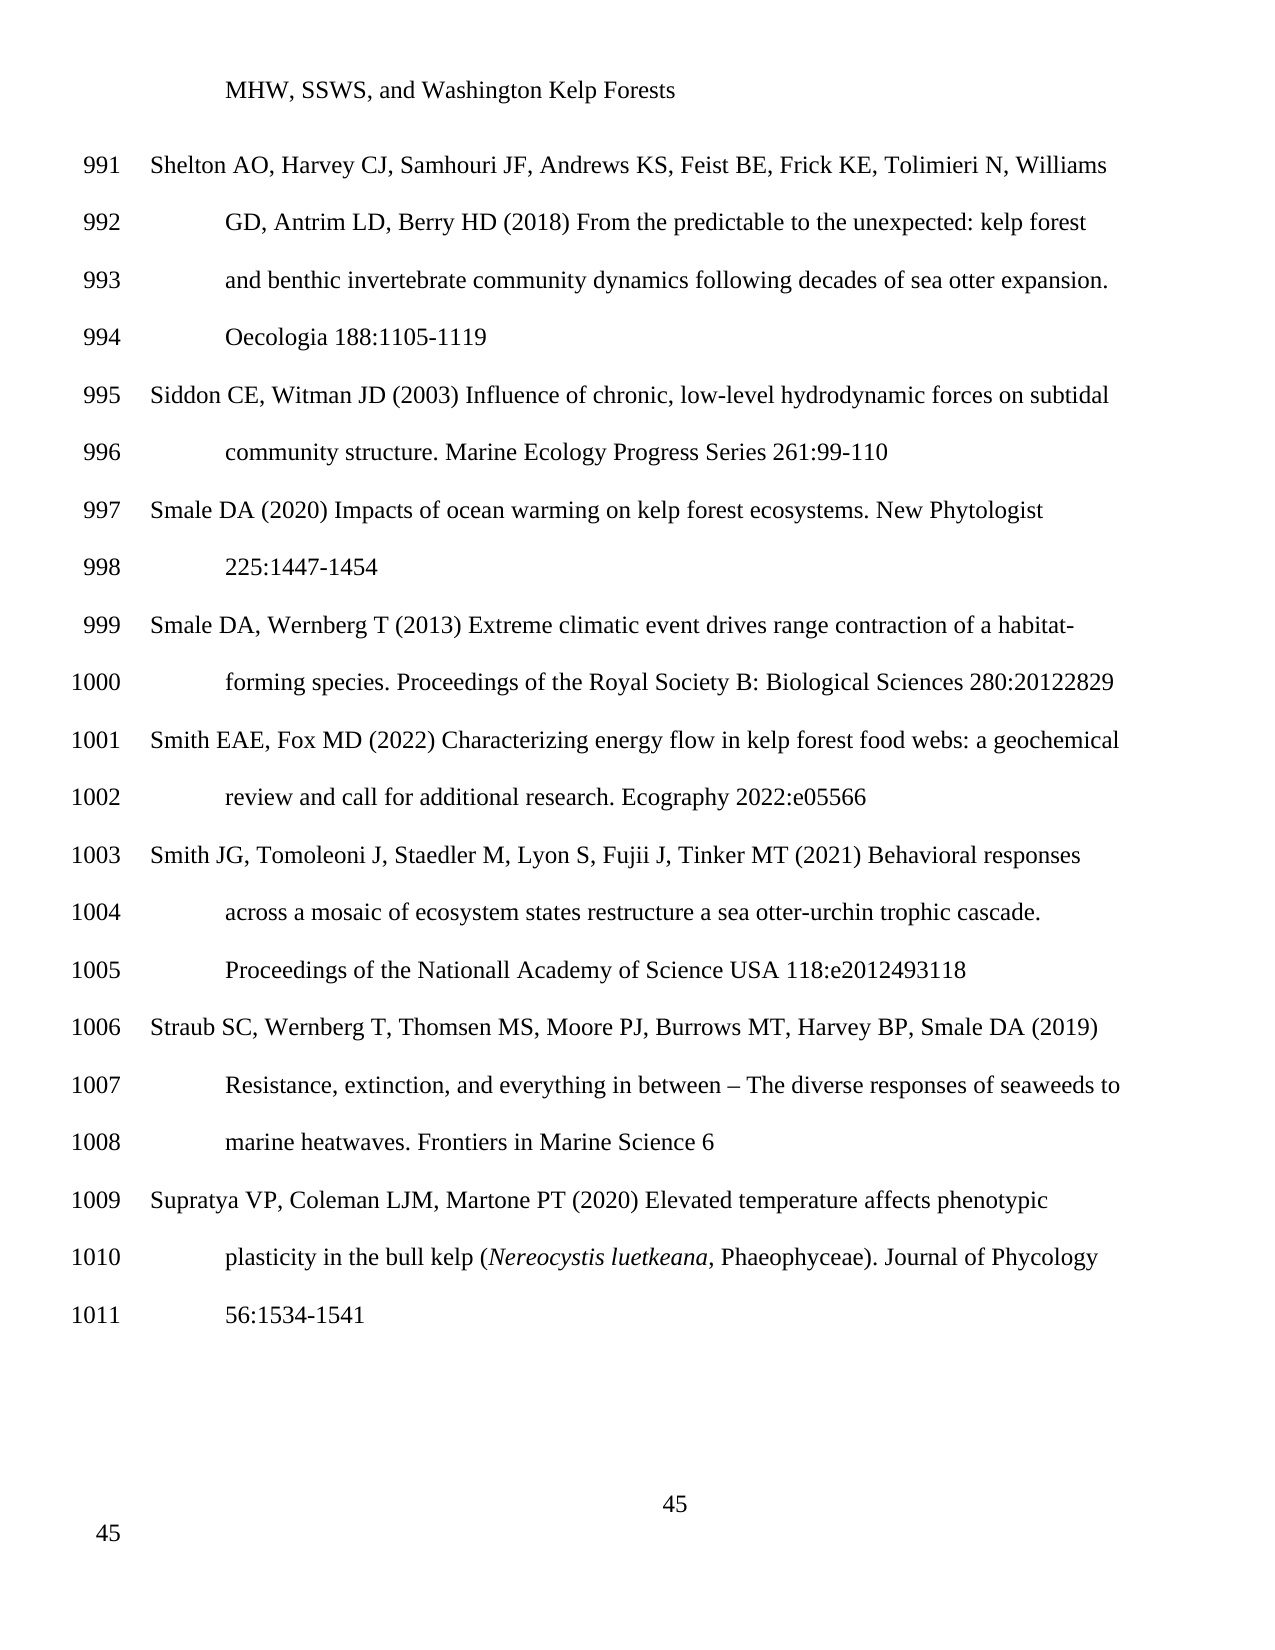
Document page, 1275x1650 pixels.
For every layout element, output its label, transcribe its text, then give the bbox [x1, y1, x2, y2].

text Straub SC, Wernberg T, Thomsen MS, Moore PJ, Burrows MT, Harvey BP, Smale DA (2019) Resistance, extinction, and everything in between – The diverse responses of seaweeds to marine heatwaves. Frontiers in Marine Science 6 [150, 1012, 1125, 1156]
text Smale DA (2020) Impacts of ocean warming on kelp forest ecosystems. New Phytologist 225:1447-1454 [150, 495, 1125, 581]
text Smith EAE, Fox MD (2022) Characterizing energy flow in kelp forest food webs: a geochemical review and call for additional research. Ecography 2022:e05566 [150, 725, 1125, 811]
text Supratya VP, Coleman LJM, Martone PT (2020) Elevated temperature affects phenotypic plasticity in the bull kelp (Nereocystis luetkeana, Phaeophyceae). Journal of Phycology 56:1534-1541 [150, 1185, 1125, 1329]
text Smale DA, Wernberg T (2013) Extreme climatic event drives range contraction of a habitat-forming species. Proceedings of the Royal Society B: Biological Sciences 280:20122829 [150, 610, 1125, 696]
text Smith JG, Tomoleoni J, Staedler M, Lyon S, Fujii J, Tinker MT (2021) Behavioral responses across a mosaic of ecosystem states restructure a sea otter-urchin trophic cascade. Proceedings of the Nationall Academy of Science USA 118:e2012493118 [150, 840, 1125, 984]
text Shelton AO, Harvey CJ, Samhouri JF, Andrews KS, Feist BE, Frick KE, Tolimieri N, Williams GD, Antrim LD, Berry HD (2018) From the predictable to the unexpected: kelp forest and benthic invertebrate community dynamics following decades of sea otter expansion. Oecologia 188:1105-1119 [150, 150, 1125, 351]
text Siddon CE, Witman JD (2003) Influence of chronic, low-level hydrodynamic forces on subtidal community structure. Marine Ecology Progress Series 261:99-110 [150, 380, 1125, 466]
